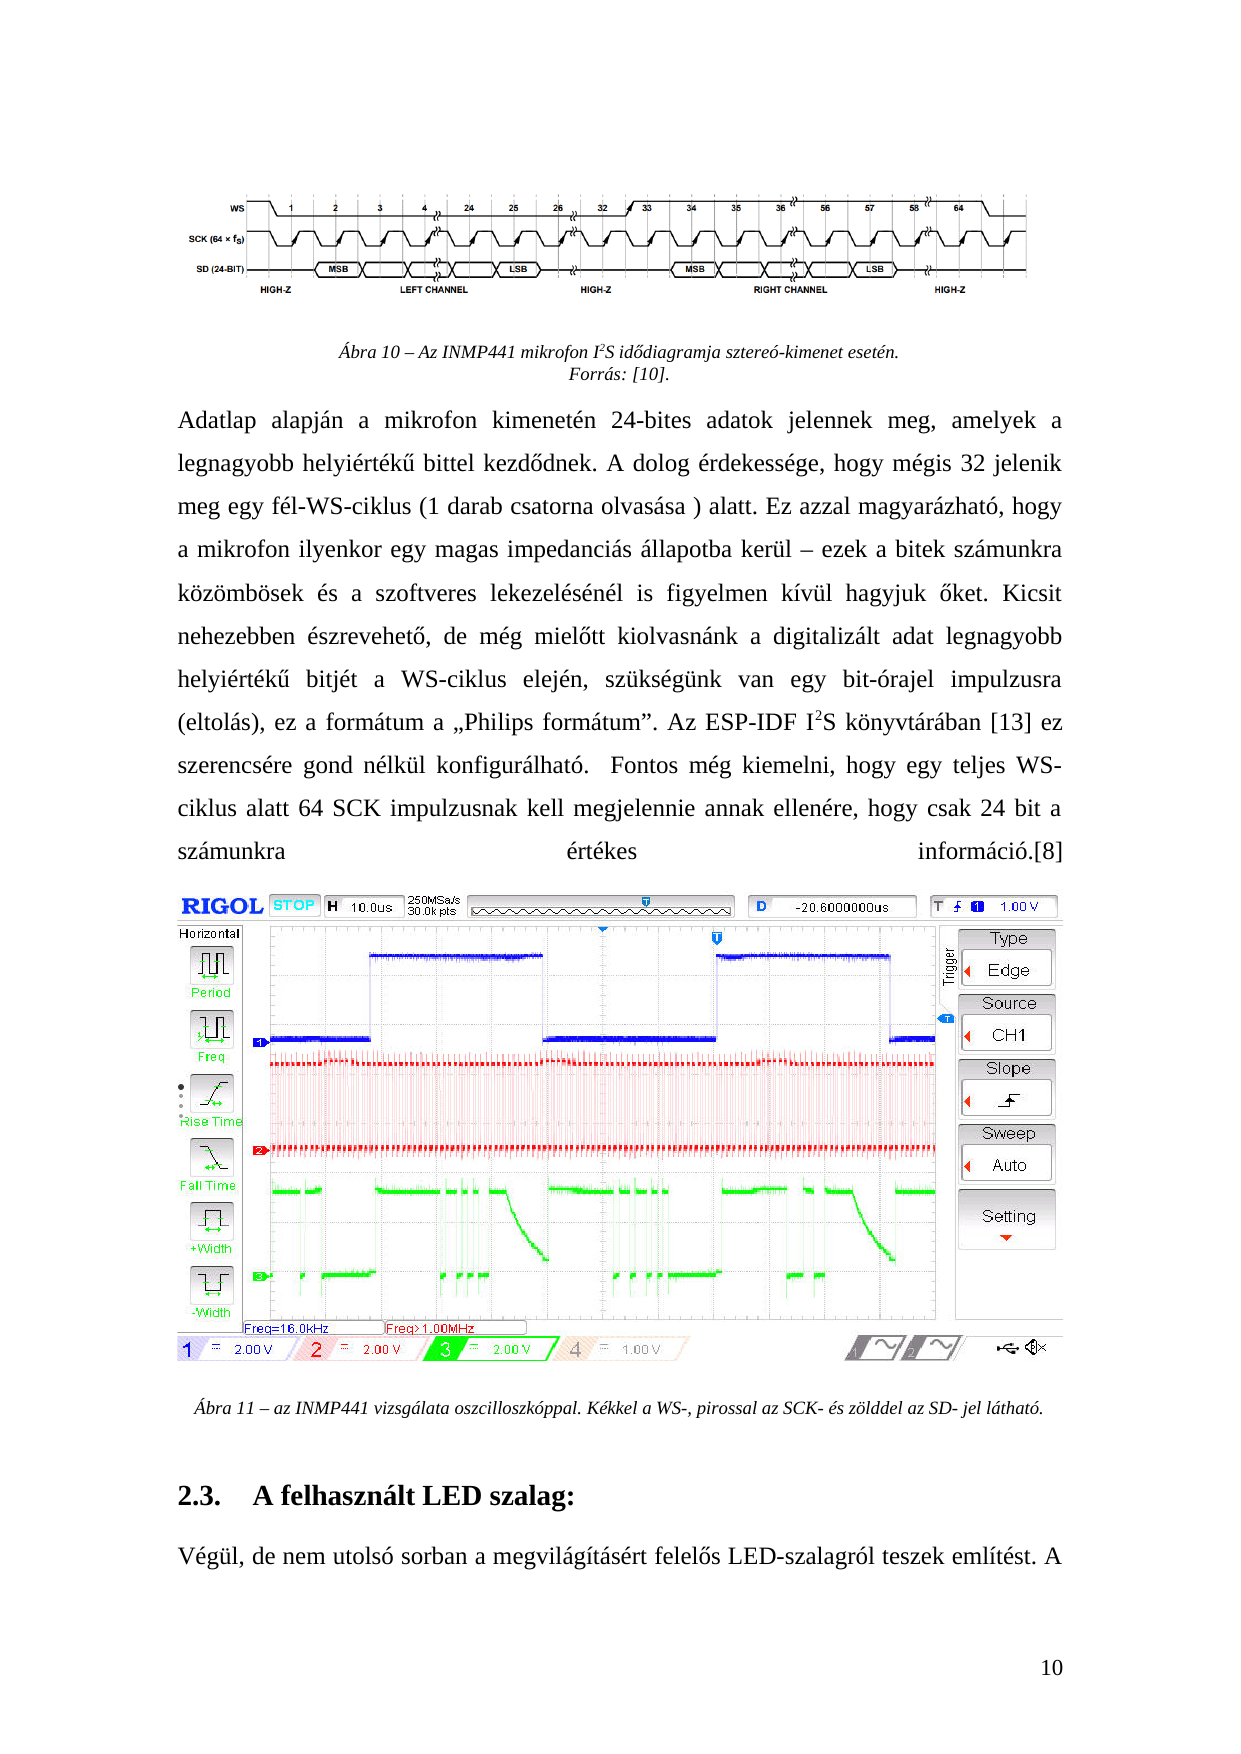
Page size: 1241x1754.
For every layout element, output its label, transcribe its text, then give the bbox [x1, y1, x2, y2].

text Ábra 11 – az INMP441 vizsgálata oszcilloszkóppal. Kékkel a WS-, pirossal az SCK- és zölddel az SD- jel látható. [177, 1397, 1063, 1419]
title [177, 1541, 1063, 1570]
subtitle A felhasznált LED szalag: [177, 1478, 1063, 1512]
picture [177, 889, 1064, 1361]
text Ábra 10 – Az INMP441 mikrofon I2S idődiagramja sztereó-kimenet esetén. Forrás: [10]. [177, 341, 1063, 384]
picture [177, 177, 1054, 305]
title Adatlap alapján a mikrofon kimenetén 24-bites adatok jelennek meg, amelyek a legnagyobb helyiértékű bittel kezdődnek. A dolog érdekessége, hogy mégis 32 jelenik meg egy fél-WS-ciklus (1 darab csatorna olvasása ) alatt. Ez azzal magyarázható, hogy a mikrofon ilyenkor egy magas impedanciás állapotba kerül – ezek a bitek számunkra közömbösek és a szoftveres lekezelésénél is figyelmen kívül hagyjuk őket. Kicsit nehezebben észrevehető, de még mielőtt kiolvasnánk a digitalizált adat legnagyobb helyiértékű bitjét a WS-ciklus elején, szükségünk van egy bit-órajel impulzusra (eltolás), ez a formátum a „Philips formátum”. Az ESP-IDF I2S könyvtárában [13] ez szerencsére gond nélkül konfigurálható. Fontos még kiemelni, hogy egy teljes WS-ciklus alatt 64 SCK impulzusnak kell megjelennie annak ellenére, hogy csak 24 bit a számunkra értékes információ.[8] [177, 405, 1063, 889]
